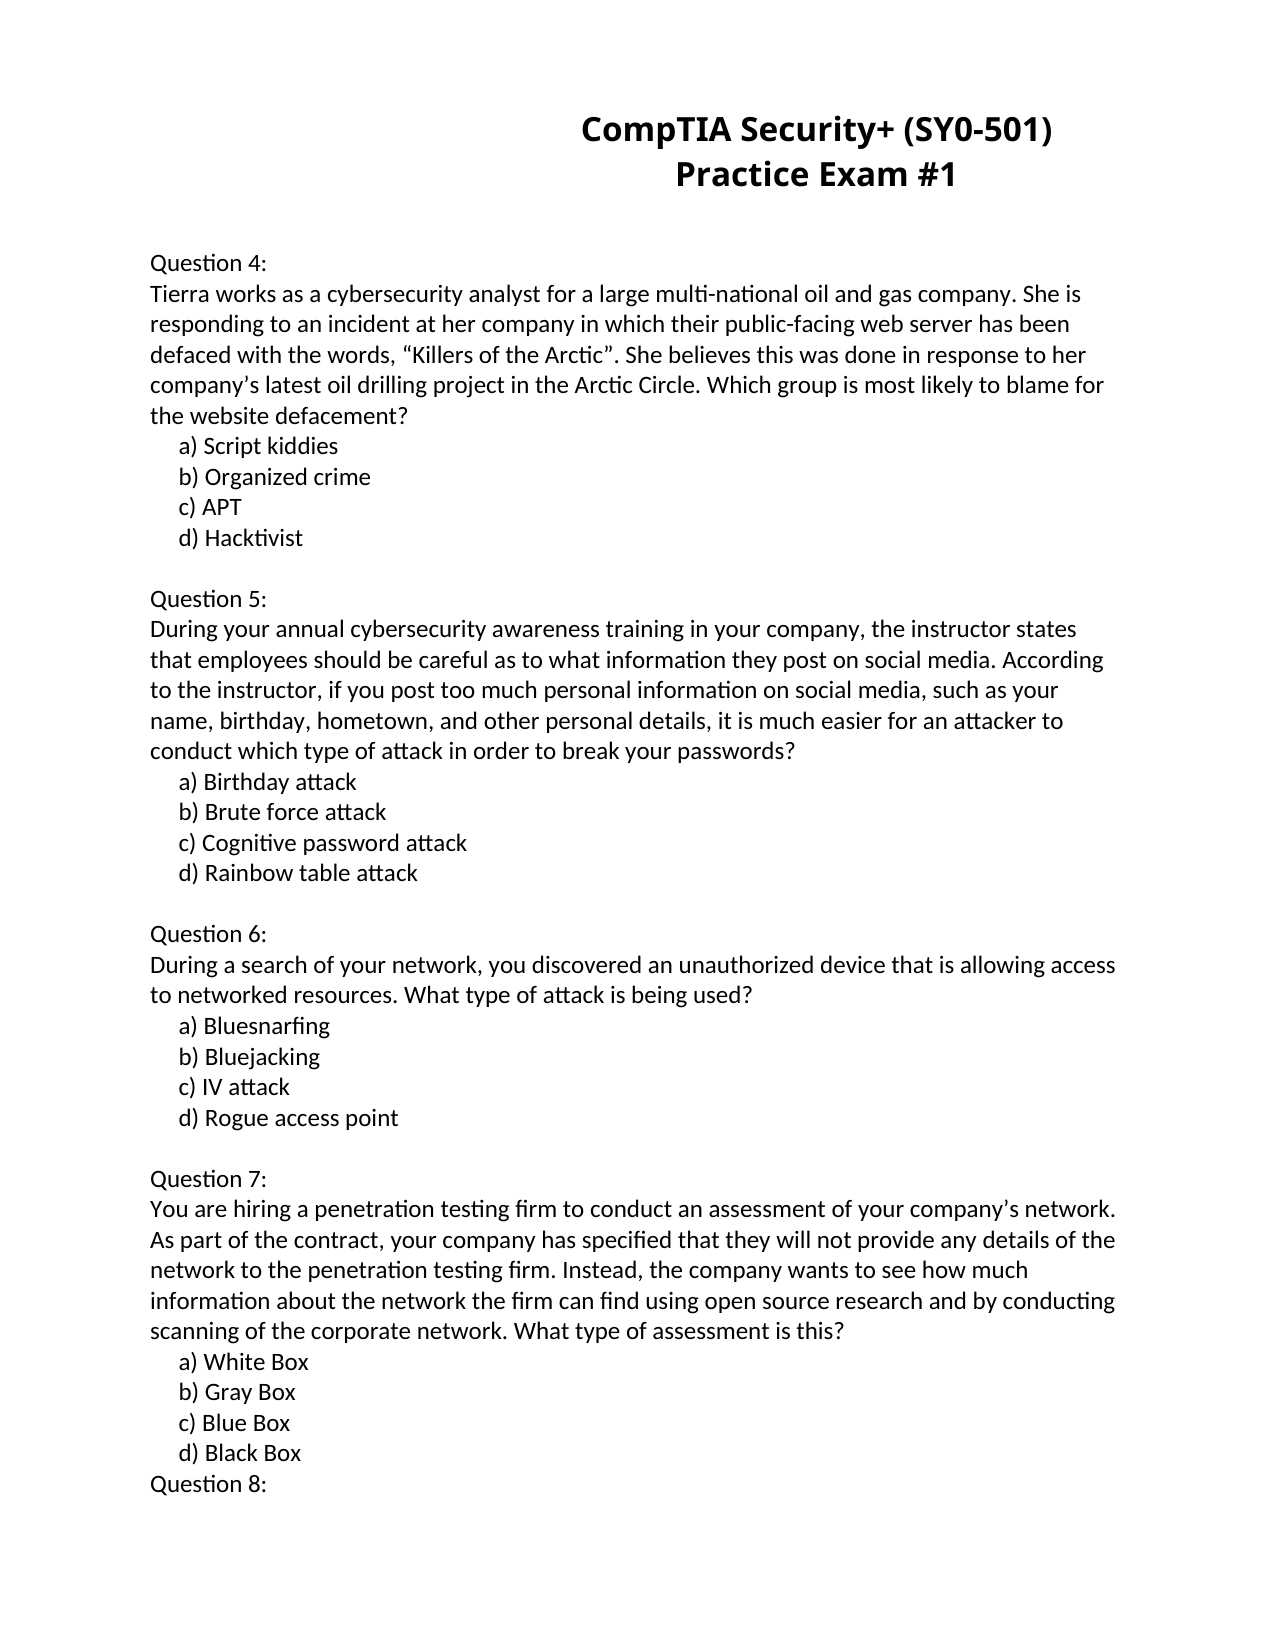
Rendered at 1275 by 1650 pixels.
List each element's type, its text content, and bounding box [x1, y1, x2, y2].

text During your annual cybersecurity awareness training in your company, the instructor states that employees should be careful as to what information they post on social media. According to the instructor, if you post too much personal information on social media, such as your name, birthday, hometown, and other personal details, it is much easier for an attacker to conduct which type of attack in order to break your passwords? [150, 613, 1125, 766]
text a) Script kiddies b) Organized crime c) APT d) Hacktivist [150, 430, 1125, 552]
text Question 8: [150, 1468, 1125, 1498]
text Question 4: [150, 247, 1125, 278]
text Question 7: [150, 1163, 1125, 1193]
text a) Birthday attack b) Brute force attack c) Cognitive password attack d) Rainbow table attack [150, 766, 1125, 888]
text Tierra works as a cybersecurity analyst for a large multi-national oil and gas company. She is responding to an incident at her company in which their public-facing web server has been defaced with the words, “Killers of the Arctic”. She believes this was done in response to her company’s latest oil drilling project in the Arctic Circle. Which group is most likely to blame for the website defacement? [150, 278, 1125, 430]
text Question 5: [150, 583, 1125, 613]
text a) Bluesnarfing b) Bluejacking c) IV attack d) Rogue access point [150, 1010, 1125, 1132]
text You are hiring a penetration testing firm to conduct an assessment of your company’s network. As part of the contract, your company has specified that they will not provide any details of the network to the penetration testing firm. Instead, the company wants to see how much information about the network the firm can find using open source research and by conducting scanning of the corporate network. What type of assessment is this? [150, 1193, 1125, 1346]
text a) White Box b) Gray Box c) Blue Box d) Black Box [150, 1346, 1125, 1468]
text During a search of your network, you discovered an unauthorized device that is allowing access to networked resources. What type of attack is being used? [150, 949, 1125, 1010]
text Question 6: [150, 919, 1125, 949]
